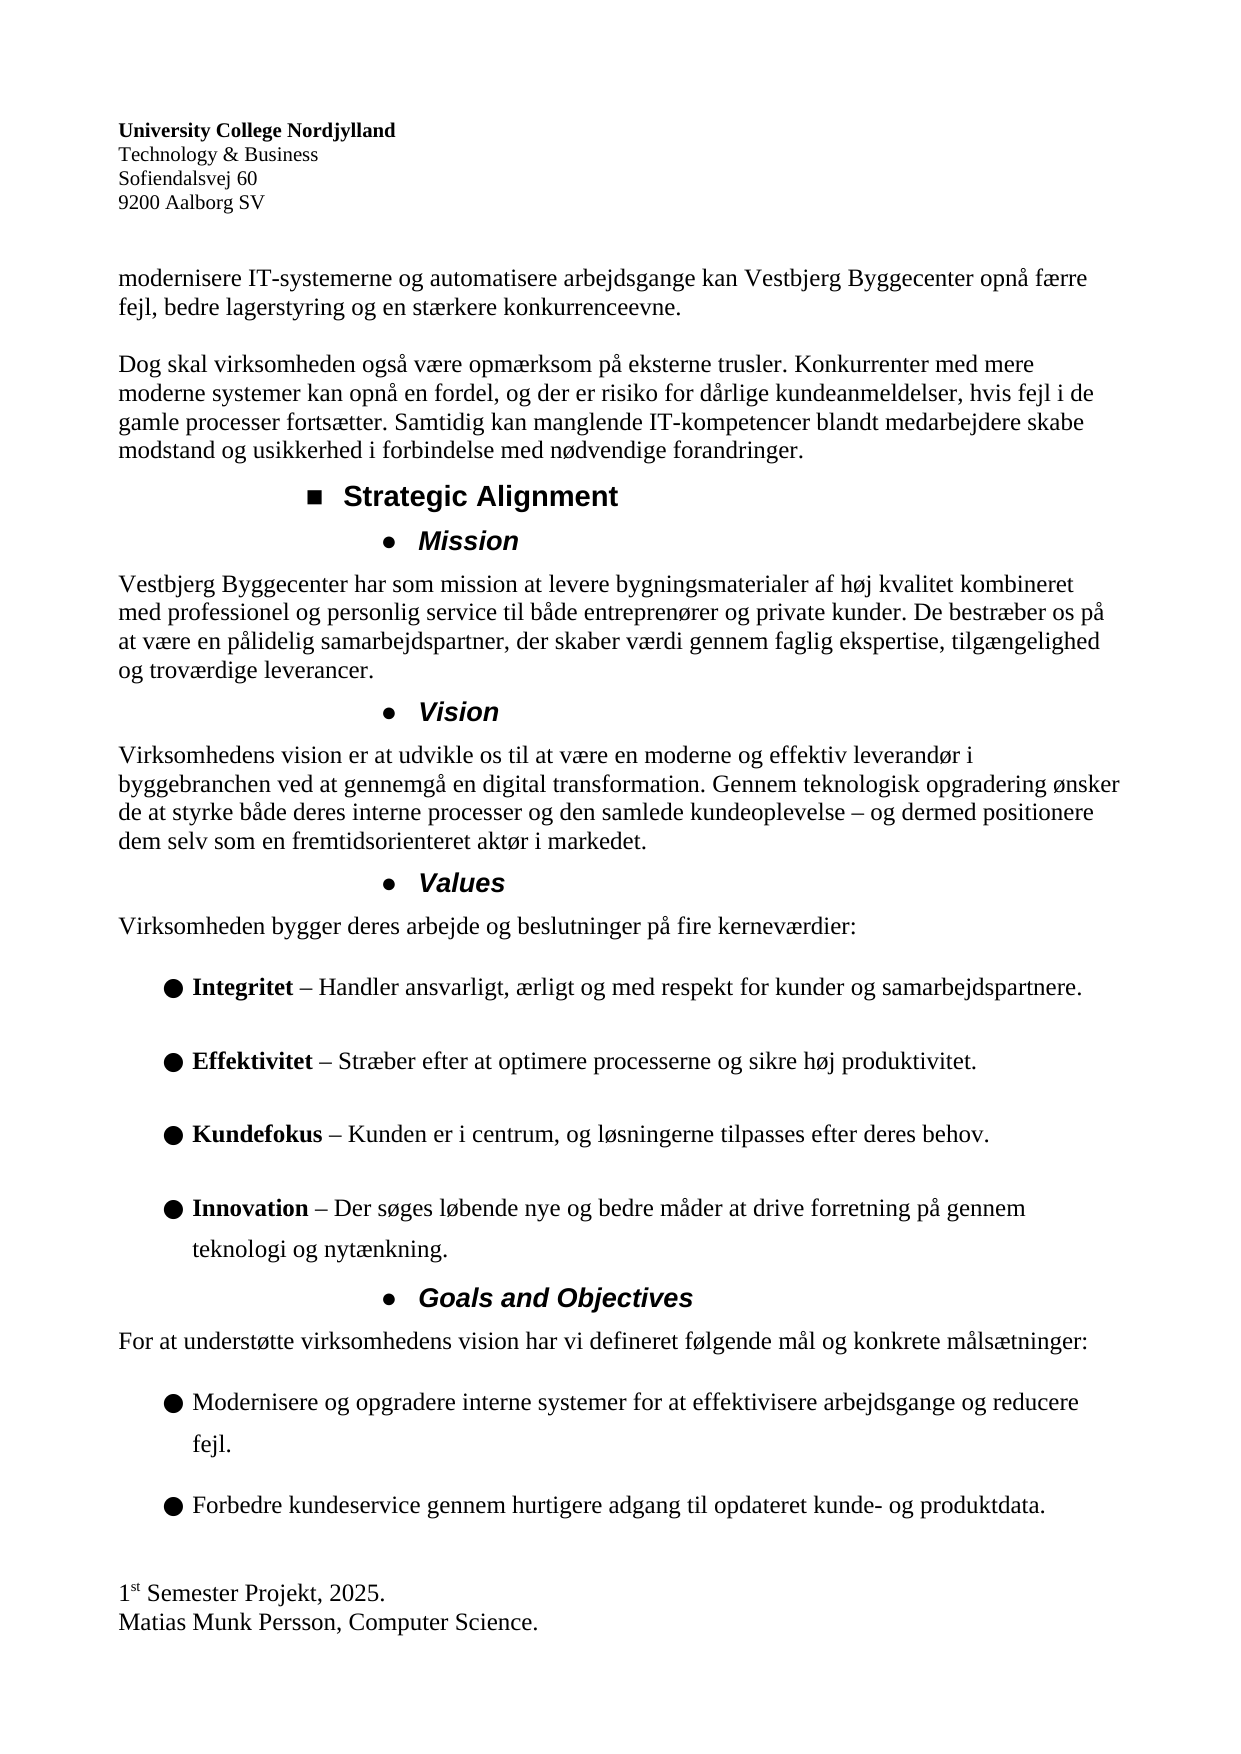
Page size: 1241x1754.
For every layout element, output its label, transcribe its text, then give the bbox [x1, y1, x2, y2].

subtitle Values [381, 867, 1122, 899]
list Modernisere og opgradere interne systemer for at effektivisere arbejdsgange og reducere fejl. [162, 1373, 1122, 1458]
subtitle Vision [381, 696, 1122, 727]
text For at understøtte virksomhedens vision har vi defineret følgende mål og konkrete målsætninger: [118, 1326, 1122, 1355]
subtitle Goals and Objectives [381, 1282, 1122, 1313]
list Integritet – Handler ansvarligt, ærligt og med respekt for kunder og samarbejdspartnere. [162, 959, 1122, 1010]
list Innovation – Der søges løbende nye og bedre måder at drive forretning på gennem teknologi og nytænkning. [162, 1179, 1122, 1263]
text Vestbjerg Byggecenter har som mission at levere bygningsmaterialer af høj kvalitet kombineret med professionel og personlig service til både entreprenører og private kunder. De bestræber os på at være en pålidelig samarbejdspartner, der skaber værdi gennem faglig ekspertise, tilgængelighed og troværdige leverancer. [118, 569, 1122, 684]
list Effektivitet – Stræber efter at optimere processerne og sikre høj produktivitet. [162, 1032, 1122, 1083]
text Dog skal virksomheden også være opmærksom på eksterne trusler. Konkurrenter med mere moderne systemer kan opnå en fordel, og der er risiko for dårlige kundeanmeldelser, hvis fejl i de gamle processer fortsætter. Samtidig kan manglende IT-kompetencer blandt medarbejdere skabe modstand og usikkerhed i forbindelse med nødvendige forandringer. [118, 349, 1122, 464]
subtitle Strategic Alignment [306, 479, 1122, 512]
list Forbedre kundeservice gennem hurtigere adgang til opdateret kunde- og produktdata. [162, 1477, 1122, 1528]
list Kundefokus – Kunden er i centrum, og løsningerne tilpasses efter deres behov. [162, 1106, 1122, 1157]
text Virksomheden bygger deres arbejde og beslutninger på fire kerneværdier: [118, 911, 1122, 940]
text Virksomhedens vision er at udvikle os til at være en moderne og effektiv leverandør i byggebranchen ved at gennemgå en digital transformation. Gennem teknologisk opgradering ønsker de at styrke både deres interne processer og den samlede kundeoplevelse – og dermed positionere dem selv som en fremtidsorienteret aktør i markedet. [118, 740, 1122, 855]
subtitle Mission [381, 525, 1122, 556]
